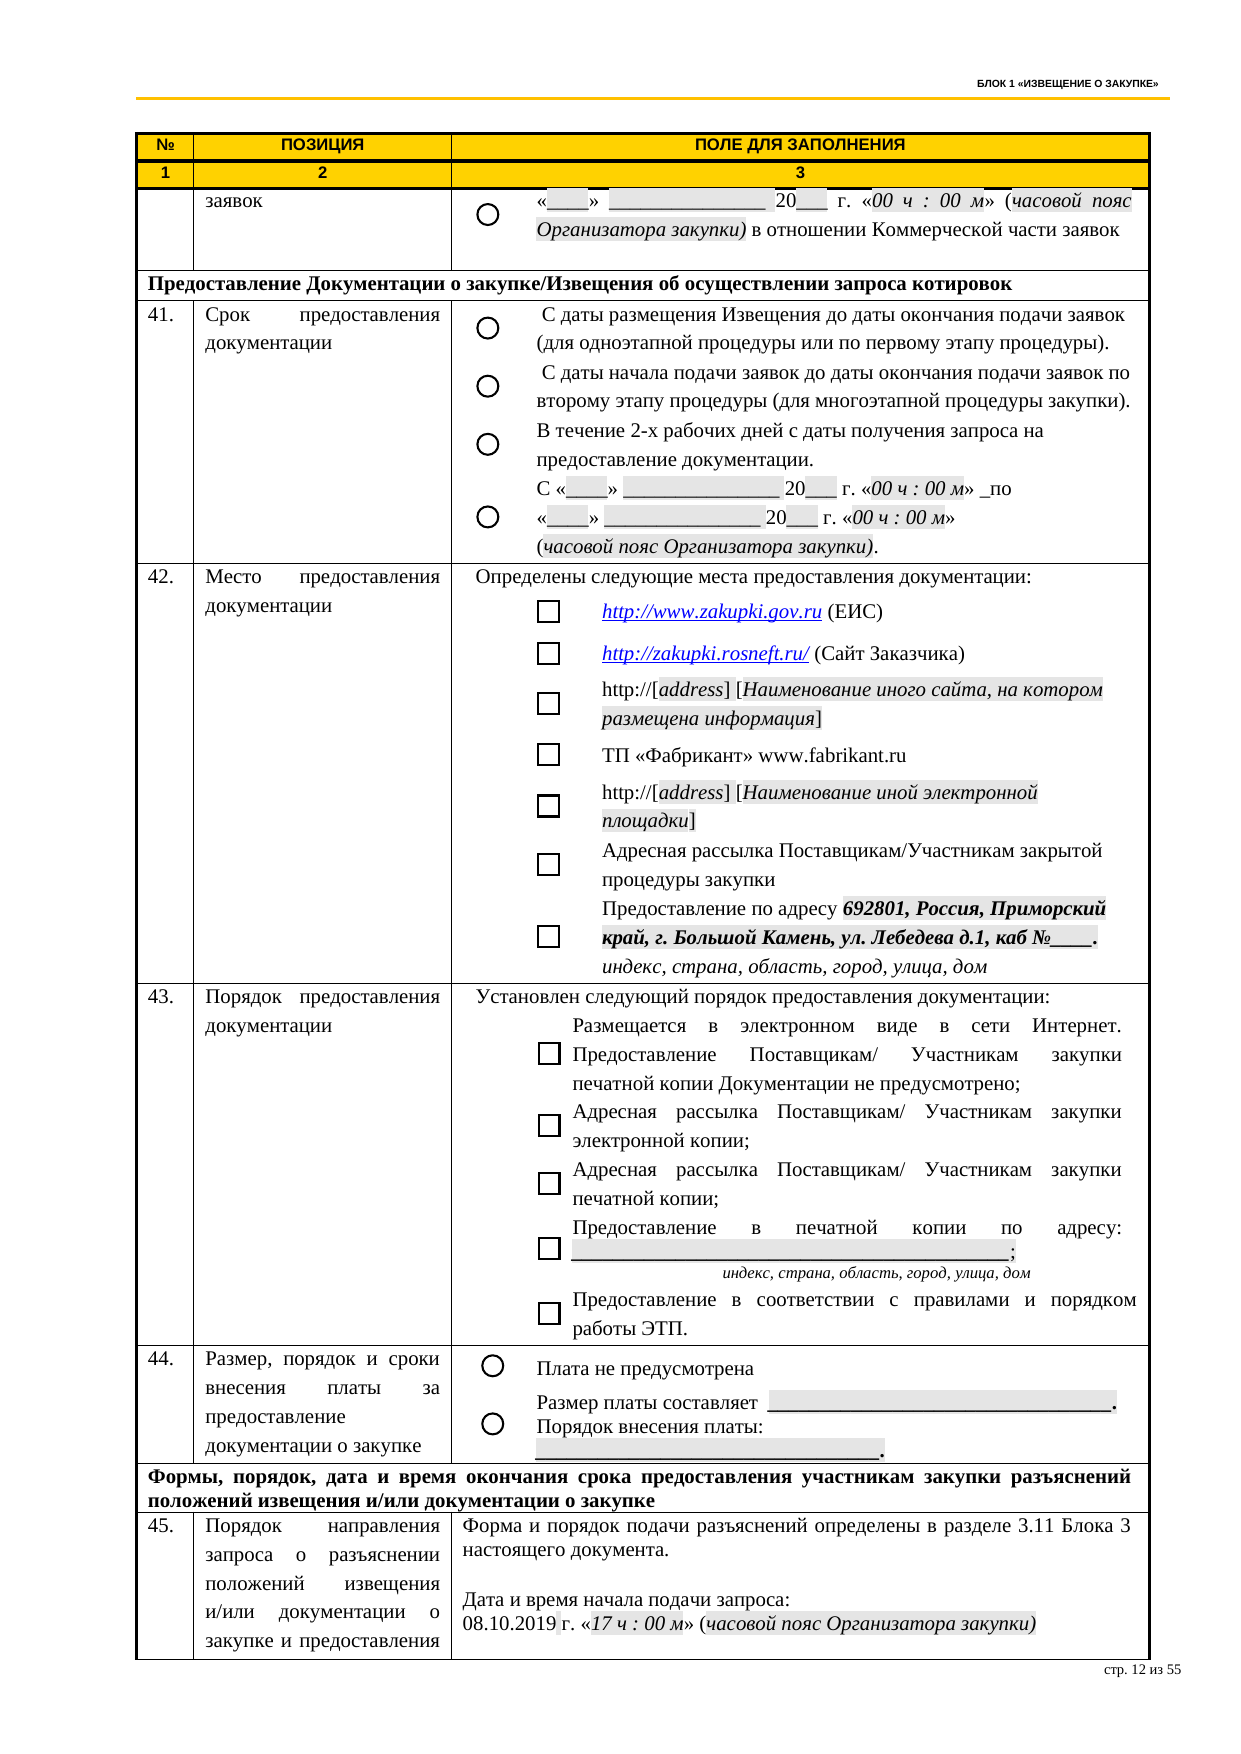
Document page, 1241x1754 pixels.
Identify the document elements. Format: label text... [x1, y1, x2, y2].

table_cell Место предоставления документации [194, 564, 451, 983]
table_cell [452, 1346, 1148, 1462]
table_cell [194, 1513, 451, 1659]
table_header № [138, 135, 193, 159]
table_header ПОЛЕ ДЛЯ ЗАПОЛНЕНИЯ [452, 135, 1148, 159]
table_cell [138, 984, 193, 1345]
table_cell [138, 1513, 193, 1659]
table_cell [452, 190, 1148, 270]
table_cell Срок предоставления документации [194, 301, 451, 563]
table_cell [138, 1346, 193, 1462]
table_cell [452, 1513, 1148, 1659]
table_cell [452, 564, 1148, 983]
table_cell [194, 190, 451, 270]
table_cell Размер, порядок и сроки внесения платы за предоставление документации о закупке [194, 1346, 451, 1462]
table_cell [452, 984, 1148, 1345]
table_cell [138, 564, 193, 983]
table_cell 1 [138, 163, 193, 187]
table_cell 2 [194, 163, 451, 187]
table_cell Предоставление Документации о закупке/Извещения об осуществлении запроса котировок [138, 271, 1148, 300]
table_cell [138, 301, 193, 563]
table_cell Порядок предоставления документации [194, 984, 451, 1345]
table_cell Формы, порядок, дата и время окончания срока предоставления участникам закупки разъяснений положений извещения и/или документации о закупке [138, 1464, 1148, 1512]
table_cell [452, 301, 1148, 563]
table_header ПОЗИЦИЯ [194, 135, 451, 159]
table_cell 3 [452, 163, 1148, 187]
table_cell [138, 190, 193, 270]
